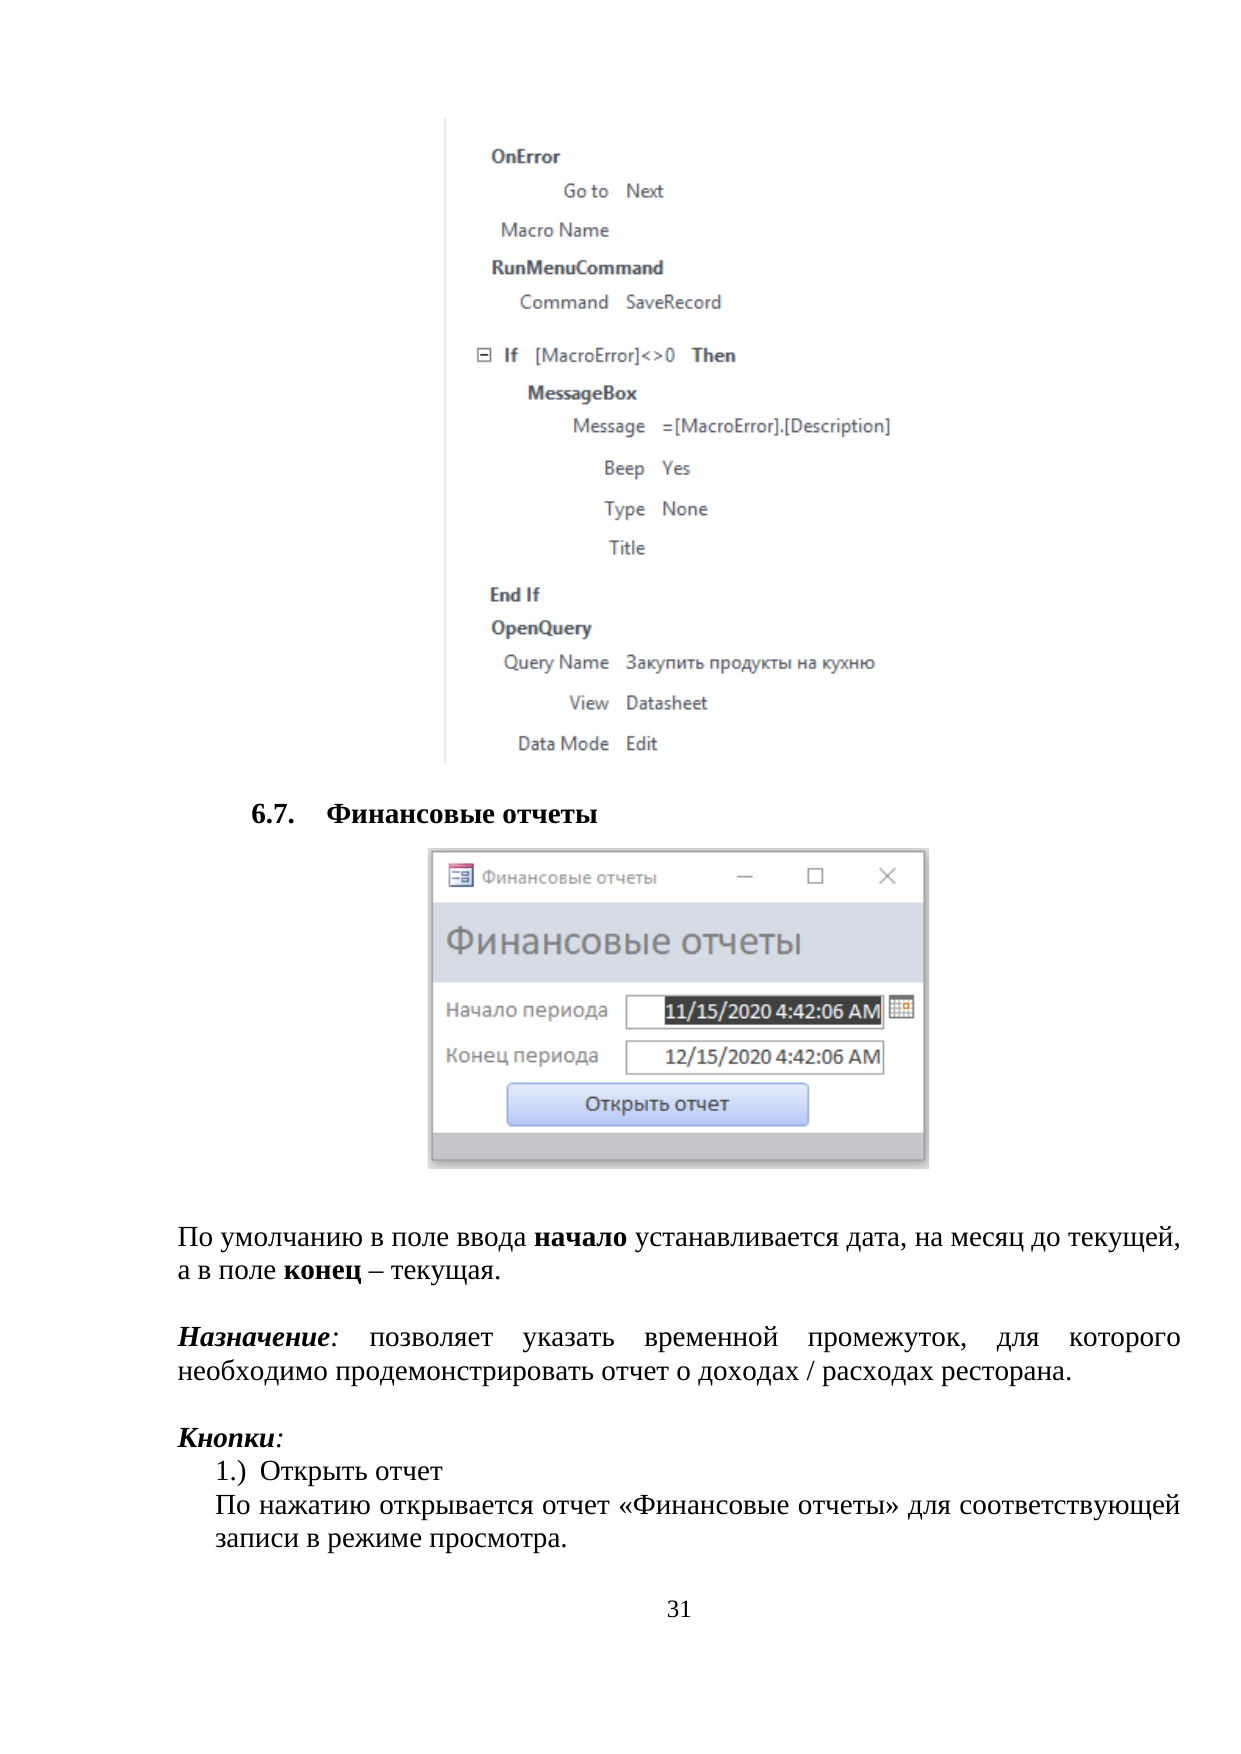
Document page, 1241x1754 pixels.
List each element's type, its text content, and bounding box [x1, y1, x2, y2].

picture [443, 118, 916, 763]
text По умолчанию в поле ввода начало устанавливается дата, на месяц до текущей, а в поле конец – текущая. [177, 1219, 1181, 1286]
subtitle Финансовые отчеты [251, 796, 1181, 829]
picture [427, 848, 930, 1169]
list Открыть отчет [215, 1453, 1181, 1487]
text Назначение: позволяет указать временной промежуток, для которого необходимо продемонстрировать отчет о доходах / расходах ресторана. [177, 1319, 1181, 1386]
text Кнопки: [177, 1420, 1181, 1453]
text По нажатию открывается отчет «Финансовые отчеты» для соответствующей записи в режиме просмотра. [215, 1487, 1181, 1554]
